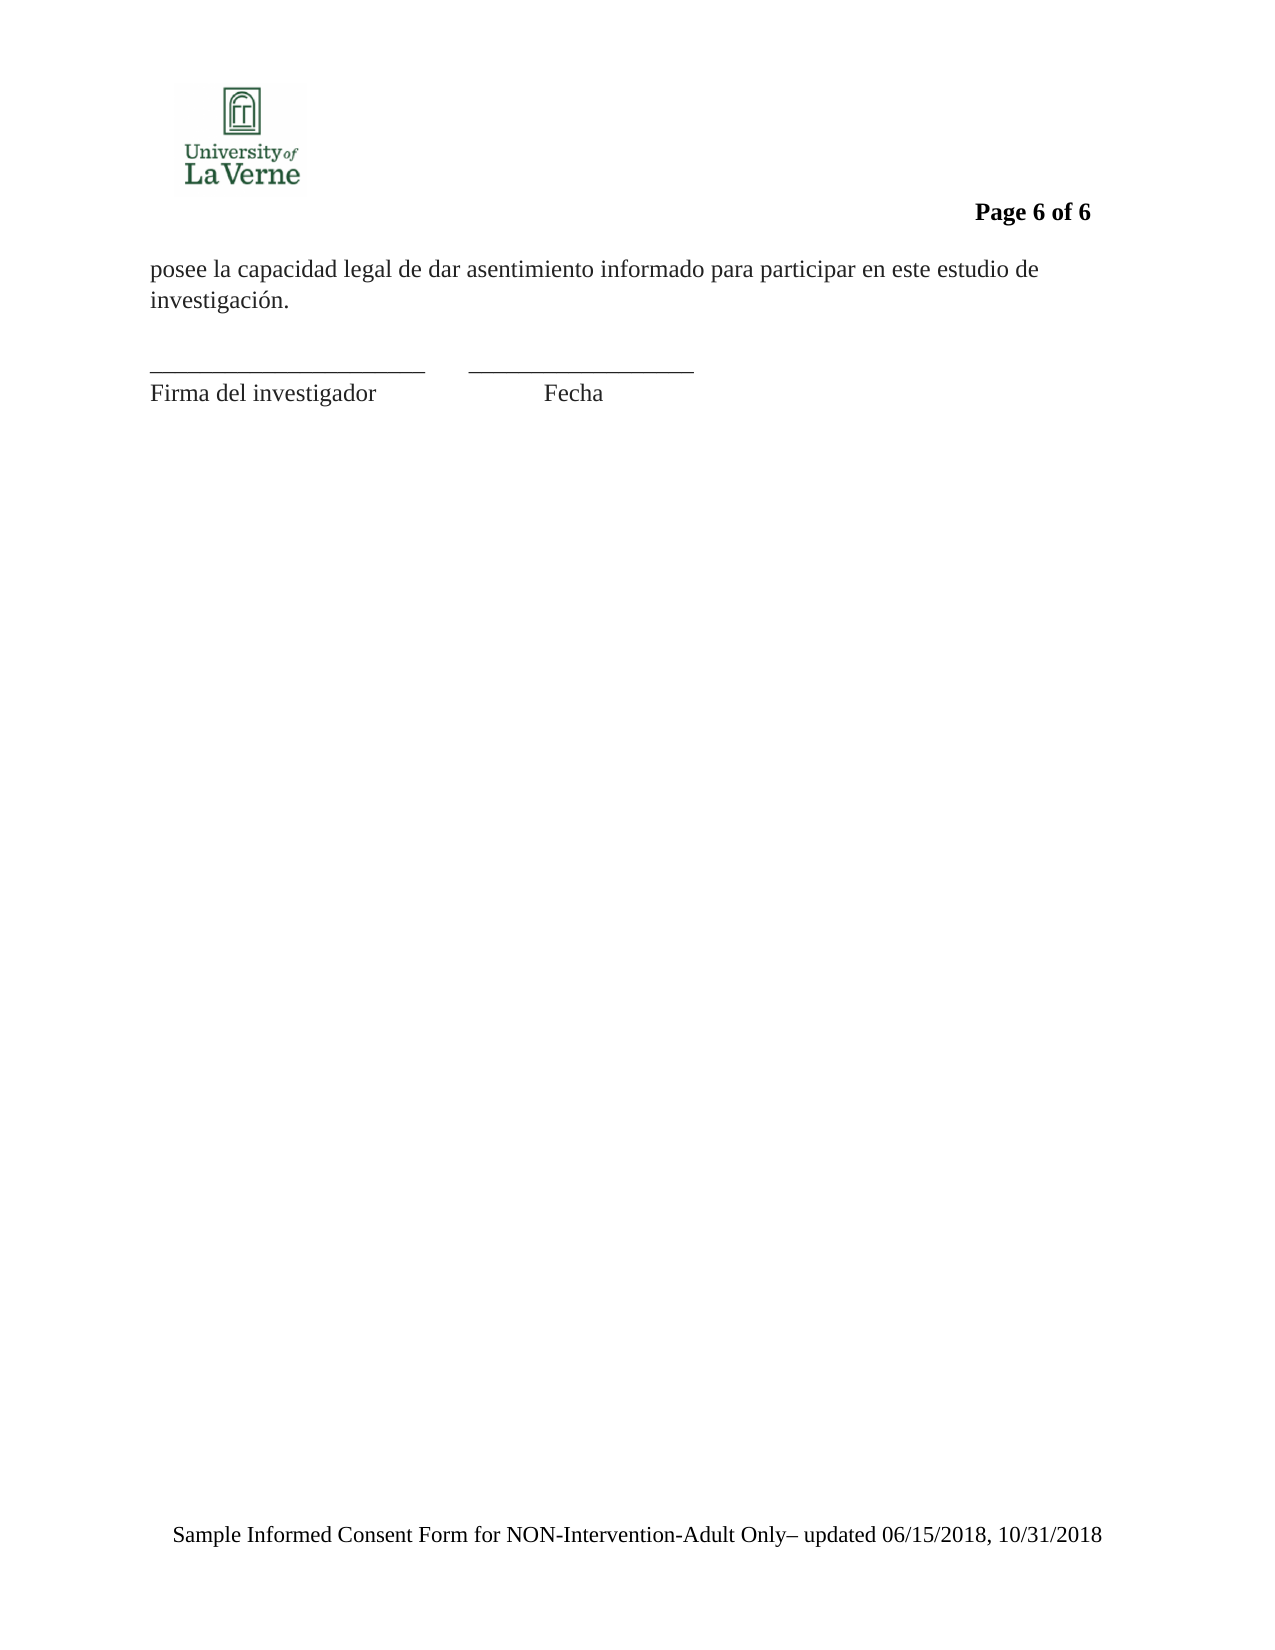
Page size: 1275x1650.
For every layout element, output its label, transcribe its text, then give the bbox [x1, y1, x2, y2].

picture [150, 75, 333, 197]
